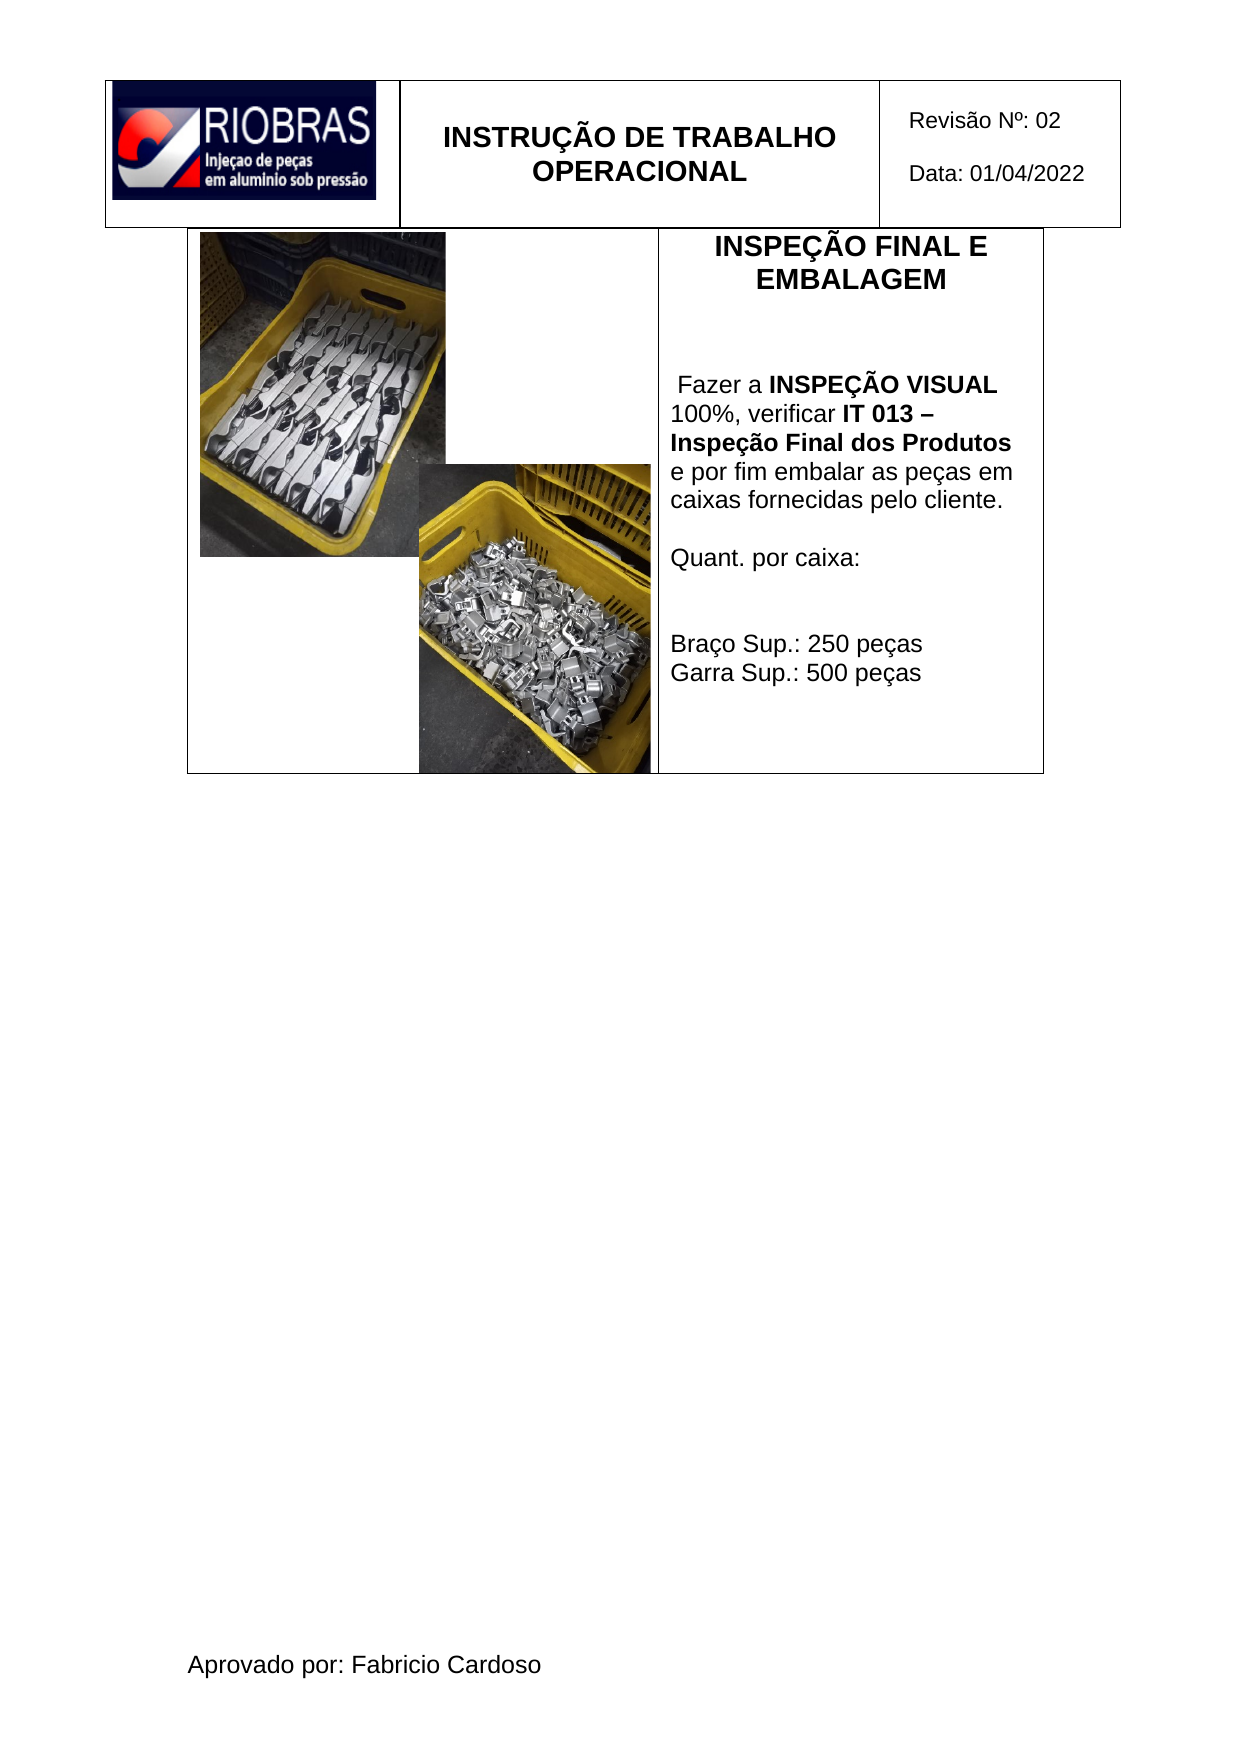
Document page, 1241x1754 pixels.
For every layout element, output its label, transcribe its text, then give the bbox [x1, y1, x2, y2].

table_header [188, 229, 658, 773]
table_header INSPEÇÃO FINAL E EMBALAGEM Fazer a INSPEÇÃO VISUAL 100%, verificar IT 013 – Inspeção Final dos Produtos e por fim embalar as peças em caixas fornecidas pelo cliente. Quant. por caixa: Braço Sup.: 250 peças Garra Sup.: 500 peças [659, 229, 1043, 773]
picture [198, 232, 651, 773]
picture [112, 81, 377, 200]
